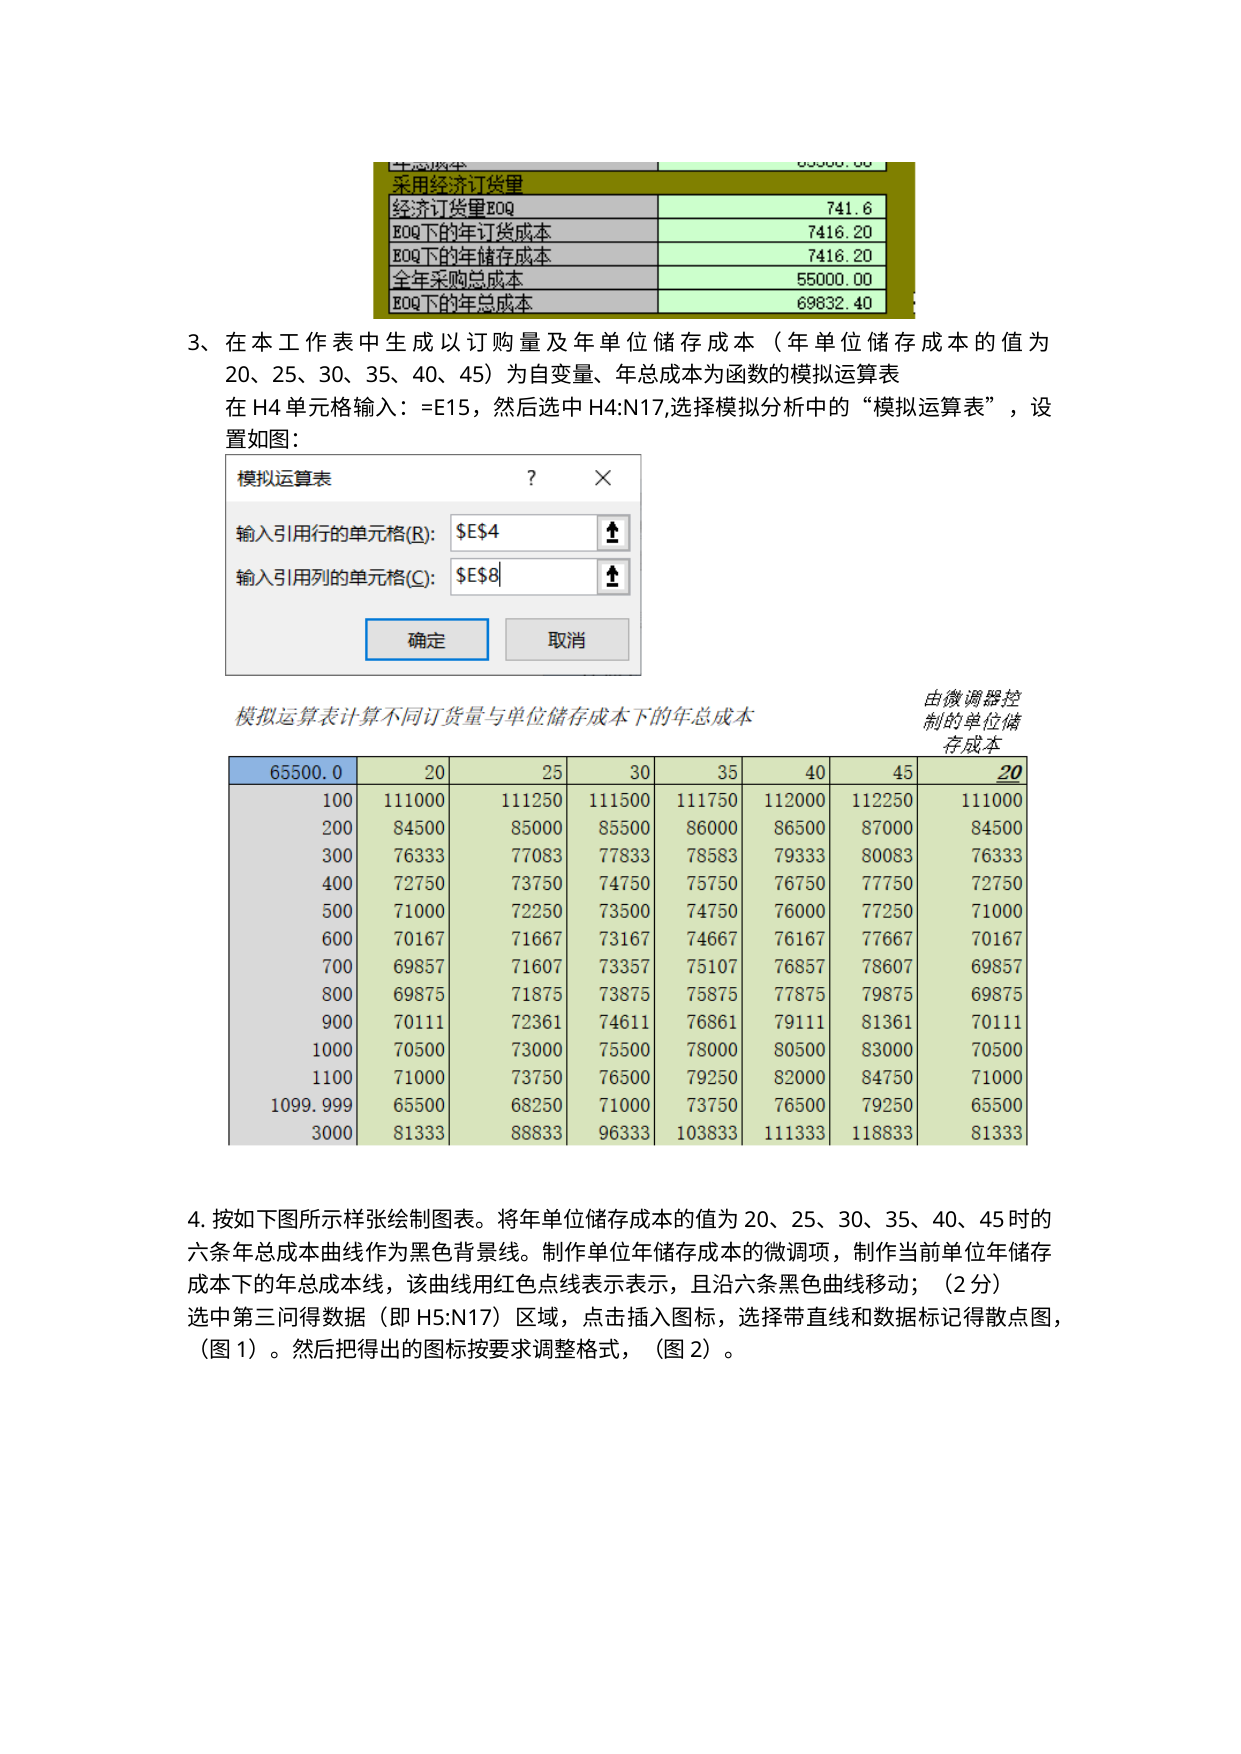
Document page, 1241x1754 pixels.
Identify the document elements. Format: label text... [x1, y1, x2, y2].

text 选中第三问得数据（即H5:N17）区域，点击插入图标，选择带直线和数据标记得散点图，（图1）。然后把得出的图标按要求调整格式，（图2）。 [187, 1299, 1053, 1364]
list 在本工作表中生成以订购量及年单位储存成本（年单位储存成本的值为20、25、30、35、40、45）为自变量、年总成本为函数的模拟运算表 [187, 324, 1053, 389]
picture [373, 162, 942, 319]
picture [225, 682, 1091, 1157]
text 4. 按如下图所示样张绘制图表。将年单位储存成本的值为20、25、30、35、40、45时的六条年总成本曲线作为黑色背景线。制作单位年储存成本的微调项，制作当前单位年储存成本下的年总成本线，该曲线用红色点线表示表示，且沿六条黑色曲线移动；（2分） [187, 1202, 1053, 1299]
list 在H4单元格输入：=E15，然后选中H4:N17,选择模拟分析中的“模拟运算表”，设置如图： [225, 389, 1053, 454]
picture [225, 454, 642, 676]
